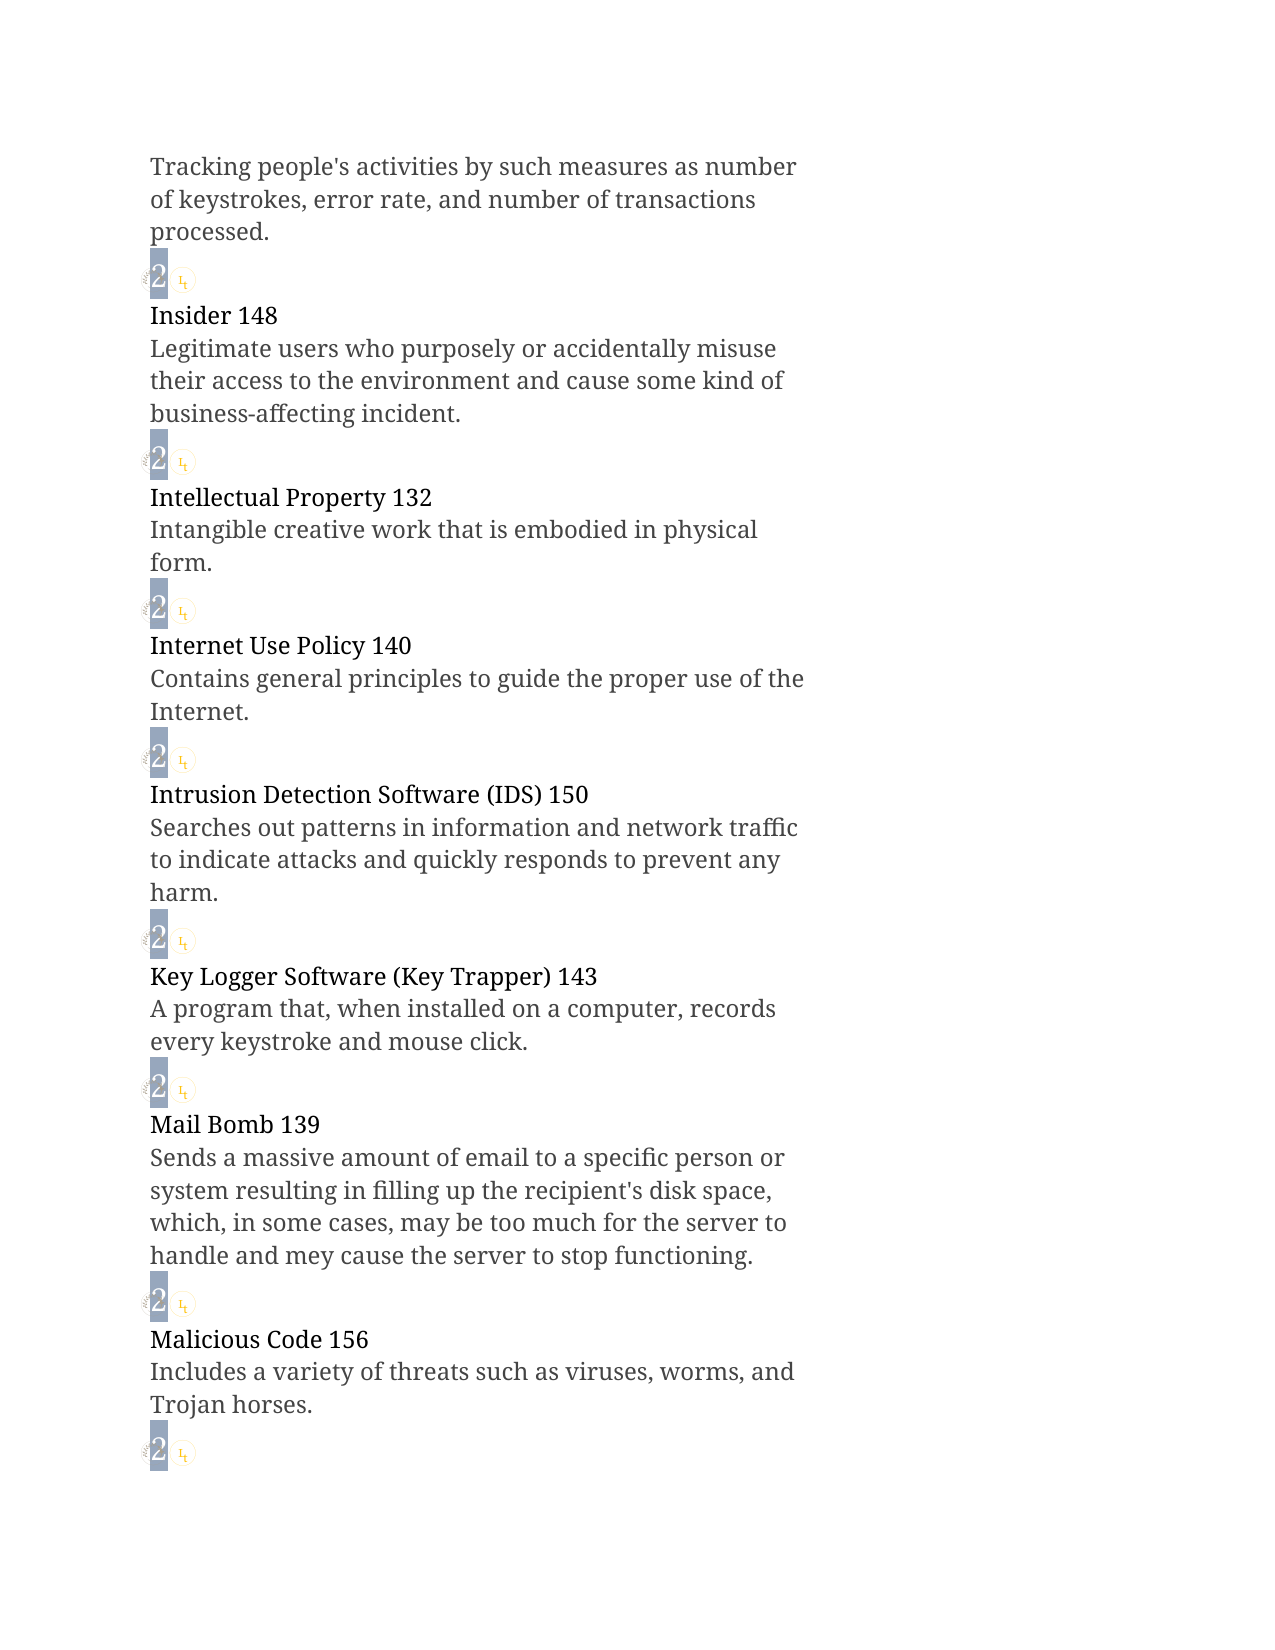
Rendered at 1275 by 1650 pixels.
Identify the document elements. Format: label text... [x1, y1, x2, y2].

text Tracking people's activities by such measures as number of keystrokes, error rate, and number of transactions processed. [150, 150, 818, 248]
text  [168, 1271, 1125, 1322]
text Key Logger Software (Key Trapper) 143 [150, 959, 818, 992]
text Intrusion Detection Software (IDS) 150 [150, 778, 818, 811]
text  [168, 429, 1125, 480]
text  [168, 578, 1125, 629]
text Includes a variety of threats such as viruses, worms, and Trojan horses. [150, 1355, 818, 1420]
text Contains general principles to guide the proper use of the Internet. [150, 662, 818, 727]
text Legitimate users who purposely or accidentally misuse their access to the environment and cause some kind of business-affecting incident. [150, 331, 818, 429]
text  [168, 1057, 1125, 1108]
text  [168, 727, 1125, 778]
text  [150, 908, 1125, 959]
text Intangible creative work that is embodied in physical form. [150, 513, 818, 578]
text Internet Use Policy 140 [150, 629, 818, 662]
text A program that, when installed on a computer, records every keystroke and mouse click. [150, 992, 818, 1057]
text  [168, 1420, 1125, 1471]
text Mail Bomb 139 [150, 1108, 818, 1141]
text Searches out patterns in information and network traffic to indicate attacks and quickly responds to prevent any harm. [150, 811, 818, 908]
text Sends a massive amount of email to a specific person or system resulting in filling up the recipient's disk space, which, in some cases, may be too much for the server to handle and mey cause the server to stop functioning. [150, 1141, 818, 1271]
text Intellectual Property 132 [150, 480, 818, 513]
text Insider 148 [150, 299, 818, 331]
text Malicious Code 156 [150, 1322, 818, 1355]
text  [168, 248, 1125, 299]
